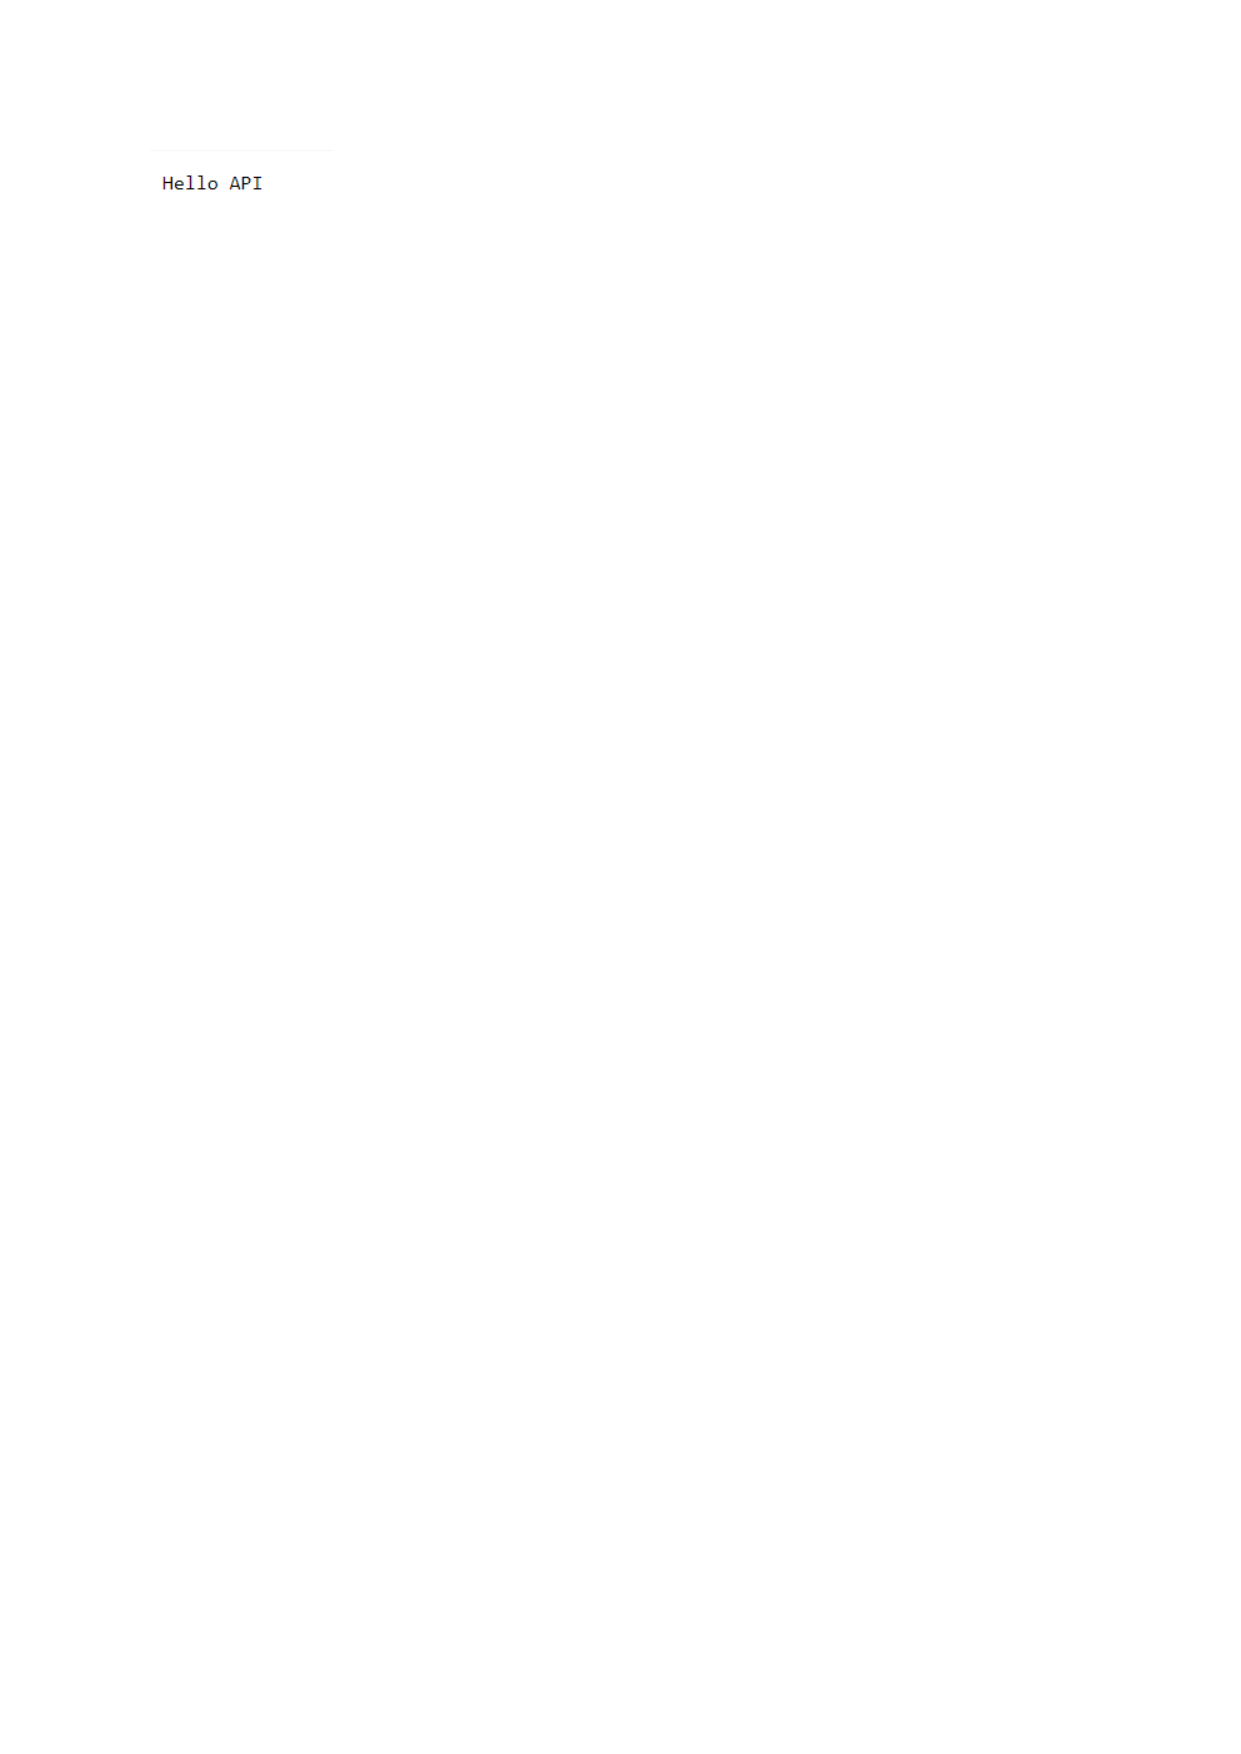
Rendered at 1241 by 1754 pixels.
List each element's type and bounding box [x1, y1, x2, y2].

picture [150, 150, 334, 239]
